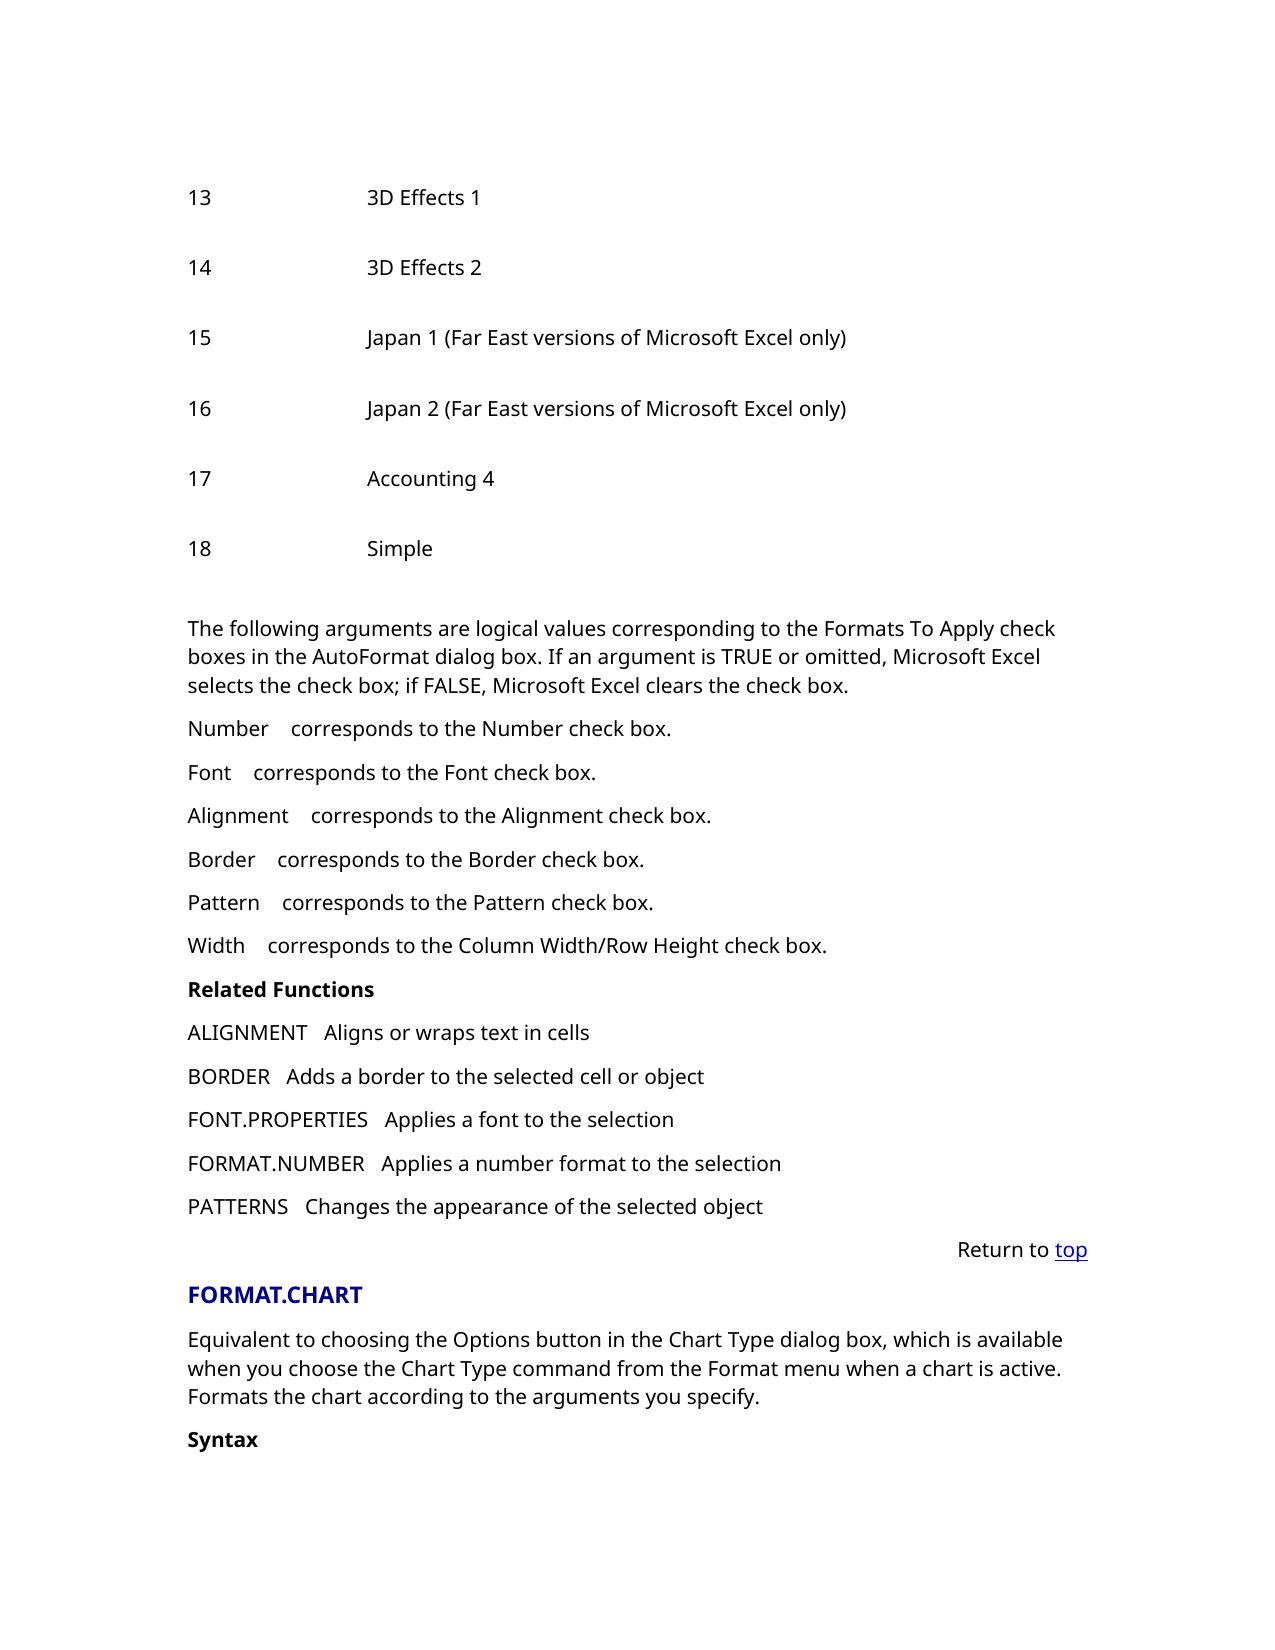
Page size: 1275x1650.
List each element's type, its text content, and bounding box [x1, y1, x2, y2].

table_cell 15 [179, 290, 358, 360]
text Equivalent to choosing the Options button in the Chart Type dialog box, which is available when you choose the Chart Type command from the Format menu when a chart is active. Formats the chart according to the arguments you specify. [187, 1325, 1087, 1411]
table_cell 18 [179, 501, 358, 571]
subtitle FORMAT.CHART [187, 1279, 1087, 1310]
table_cell Japan 1 (Far East versions of Microsoft Excel only) [359, 290, 1039, 360]
text The following arguments are logical values corresponding to the Formats To Apply check boxes in the AutoFormat dialog box. If an argument is TRUE or omitted, Microsoft Excel selects the check box; if FALSE, Microsoft Excel clears the check box. [187, 614, 1087, 699]
text BORDER Adds a border to the selected cell or object [187, 1062, 1087, 1090]
table_cell Accounting 4 [359, 430, 1039, 501]
text Return to top [187, 1236, 1087, 1264]
text Font corresponds to the Font check box. [187, 758, 1087, 786]
text Border corresponds to the Border check box. [187, 845, 1087, 873]
table_cell 14 [179, 220, 358, 290]
table_cell 3D Effects 2 [359, 220, 1039, 290]
table_cell 3D Effects 1 [359, 150, 1039, 220]
text Number corresponds to the Number check box. [187, 714, 1087, 743]
table_cell 13 [179, 150, 358, 220]
text Width corresponds to the Column Width/Row Height check box. [187, 932, 1087, 960]
text Syntax [187, 1426, 1087, 1454]
text PATTERNS Changes the appearance of the selected object [187, 1192, 1087, 1221]
text Pattern corresponds to the Pattern check box. [187, 888, 1087, 917]
text ALIGNMENT Aligns or wraps text in cells [187, 1018, 1087, 1047]
table_cell 17 [179, 430, 358, 501]
text FORMAT.NUMBER Applies a number format to the selection [187, 1149, 1087, 1177]
text Alignment corresponds to the Alignment check box. [187, 801, 1087, 830]
table_cell Japan 2 (Far East versions of Microsoft Excel only) [359, 360, 1039, 430]
text FONT.PROPERTIES Applies a font to the selection [187, 1105, 1087, 1134]
table_cell Simple [359, 501, 1039, 571]
text Related Functions [187, 975, 1087, 1003]
table_cell 16 [179, 360, 358, 430]
